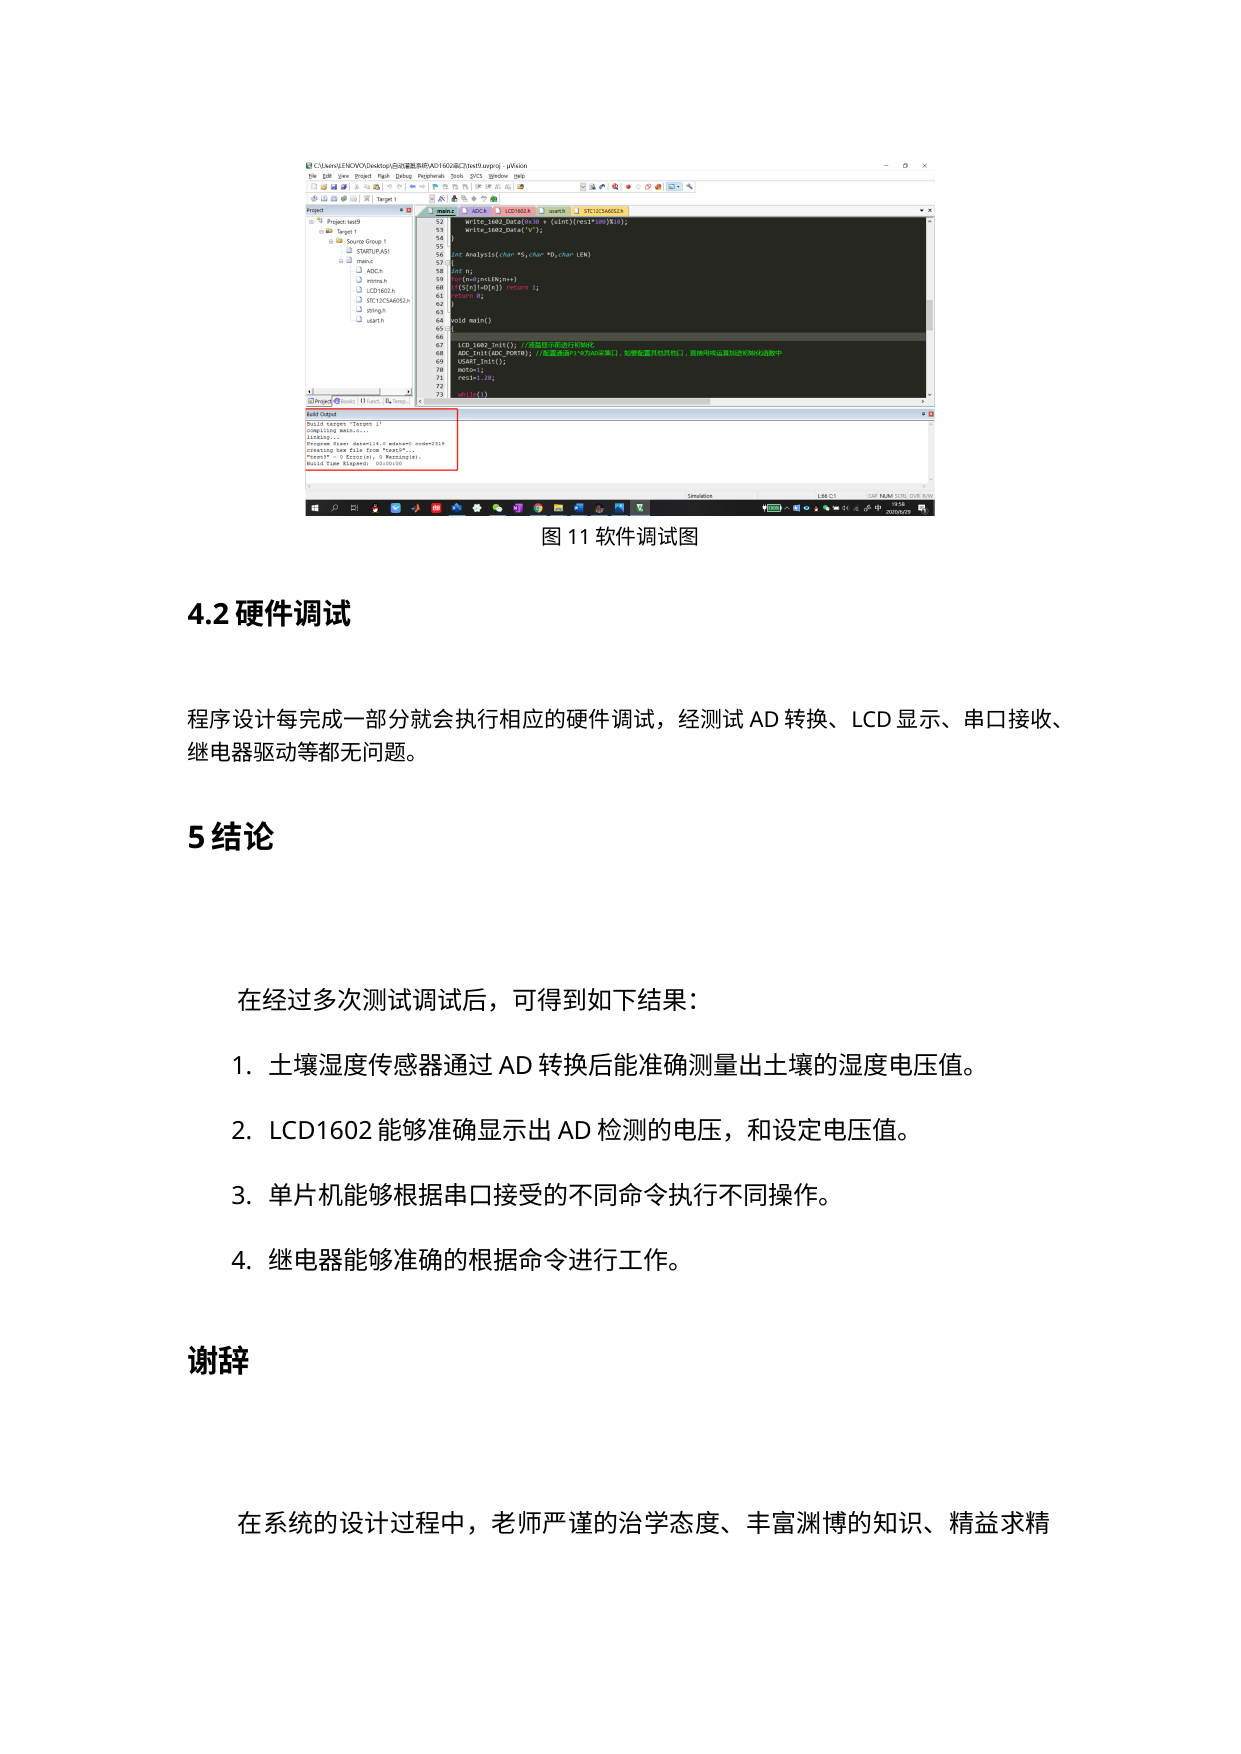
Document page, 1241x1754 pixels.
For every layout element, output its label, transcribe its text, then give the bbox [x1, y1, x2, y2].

list 单片机能够根据串口接受的不同命令执行不同操作。 [231, 1161, 1053, 1226]
picture [305, 162, 935, 516]
subtitle 谢辞 [187, 1326, 1053, 1391]
subtitle 4.2硬件调试 [187, 579, 1053, 644]
text 图 11软件调试图 [187, 519, 1053, 552]
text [187, 1489, 1053, 1554]
list 土壤湿度传感器通过AD转换后能准确测量出土壤的湿度电压值。 [231, 1031, 1053, 1096]
text 在经过多次测试调试后，可得到如下结果： [187, 966, 1053, 1031]
subtitle 5结论 [187, 802, 1053, 867]
text 程序设计每完成一部分就会执行相应的硬件调试，经测试AD转换、LCD显示、串口接收、继电器驱动等都无问题。 [187, 702, 1053, 767]
list LCD1602能够准确显示出AD检测的电压，和设定电压值。 [231, 1096, 1053, 1161]
list 继电器能够准确的根据命令进行工作。 [231, 1226, 1053, 1291]
